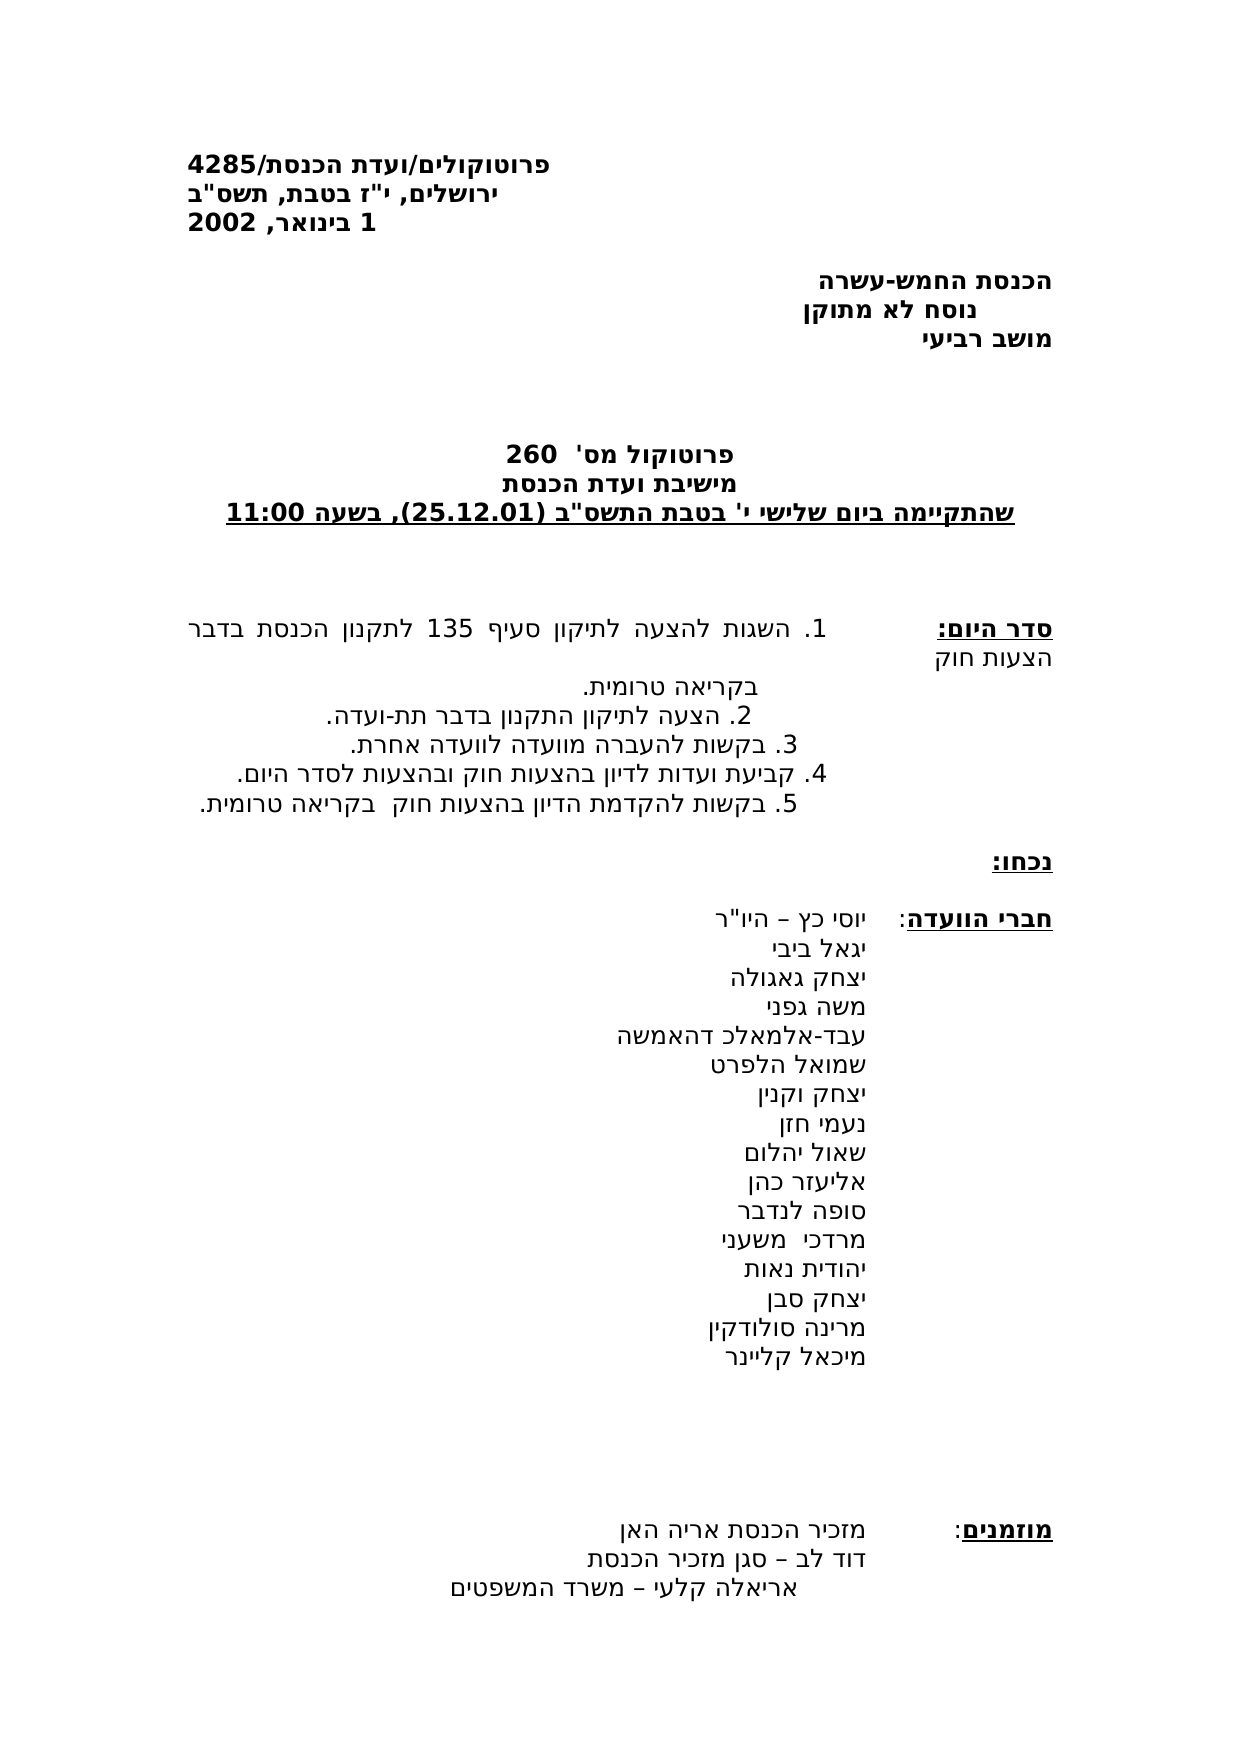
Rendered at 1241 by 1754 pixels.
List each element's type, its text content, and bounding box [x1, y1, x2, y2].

text פרוטוקולים/ועדת הכנסת/4285 [187, 150, 1053, 179]
text נעמי חזן [187, 1109, 1053, 1138]
text משה גפני [187, 992, 1053, 1021]
text נכחו: [187, 847, 1053, 876]
text מרינה סולודקין [187, 1313, 1053, 1342]
text שאול יהלום [187, 1138, 1053, 1167]
text יהודית נאות [187, 1254, 1053, 1284]
text מיכאל קליינר [187, 1342, 1053, 1371]
text יגאל ביבי [187, 934, 1053, 963]
text 4. קביעת ועדות לדיון בהצעות חוק ובהצעות לסדר היום. [187, 759, 1053, 789]
text ירושלים, י"ז בטבת, תשס"ב [187, 179, 1053, 208]
text דוד לב – סגן מזכיר הכנסת [187, 1544, 1053, 1573]
text סדר היום: 1. השגות להצעה לתיקון סעיף 135 לתקנון הכנסת בדבר הצעות חוק [187, 614, 1053, 672]
subtitle הכנסת החמש-עשרה נוסח לא מתוקן [187, 266, 1053, 324]
text סופה לנדבר [187, 1196, 1053, 1225]
text בקריאה טרומית. [187, 672, 1053, 701]
text שמואל הלפרט [187, 1050, 1053, 1079]
text מרדכי משעני [187, 1225, 1053, 1254]
text יצחק גאגולה [187, 963, 1053, 992]
text 2. הצעה לתיקון התקנון בדבר תת-ועדה. [187, 701, 1053, 730]
text 5. בקשות להקדמת הדיון בהצעות חוק בקריאה טרומית. [187, 789, 1053, 818]
text אליעזר כהן [187, 1167, 1053, 1196]
text 1 בינואר, 2002 [187, 208, 1053, 237]
text יצחק וקנין [187, 1079, 1053, 1109]
text 3. בקשות להעברה מוועדה לוועדה אחרת. [187, 730, 1053, 759]
text חברי הוועדה: יוסי כץ – היו"ר [187, 904, 1053, 934]
text אריאלה קלעי – משרד המשפטים [187, 1573, 1053, 1602]
text עבד-אלמאלכ דהאמשה [187, 1021, 1053, 1050]
subtitle מישיבת ועדת הכנסת [187, 469, 1053, 498]
text מושב רביעי [187, 324, 1053, 354]
text יצחק סבן [187, 1284, 1053, 1313]
subtitle פרוטוקול מס' 260 [187, 440, 1053, 469]
subtitle שהתקיימה ביום שלישי י' בטבת התשס"ב (25.12.01), בשעה 11:00 [187, 498, 1053, 527]
text מוזמנים: מזכיר הכנסת אריה האן [187, 1515, 1053, 1544]
